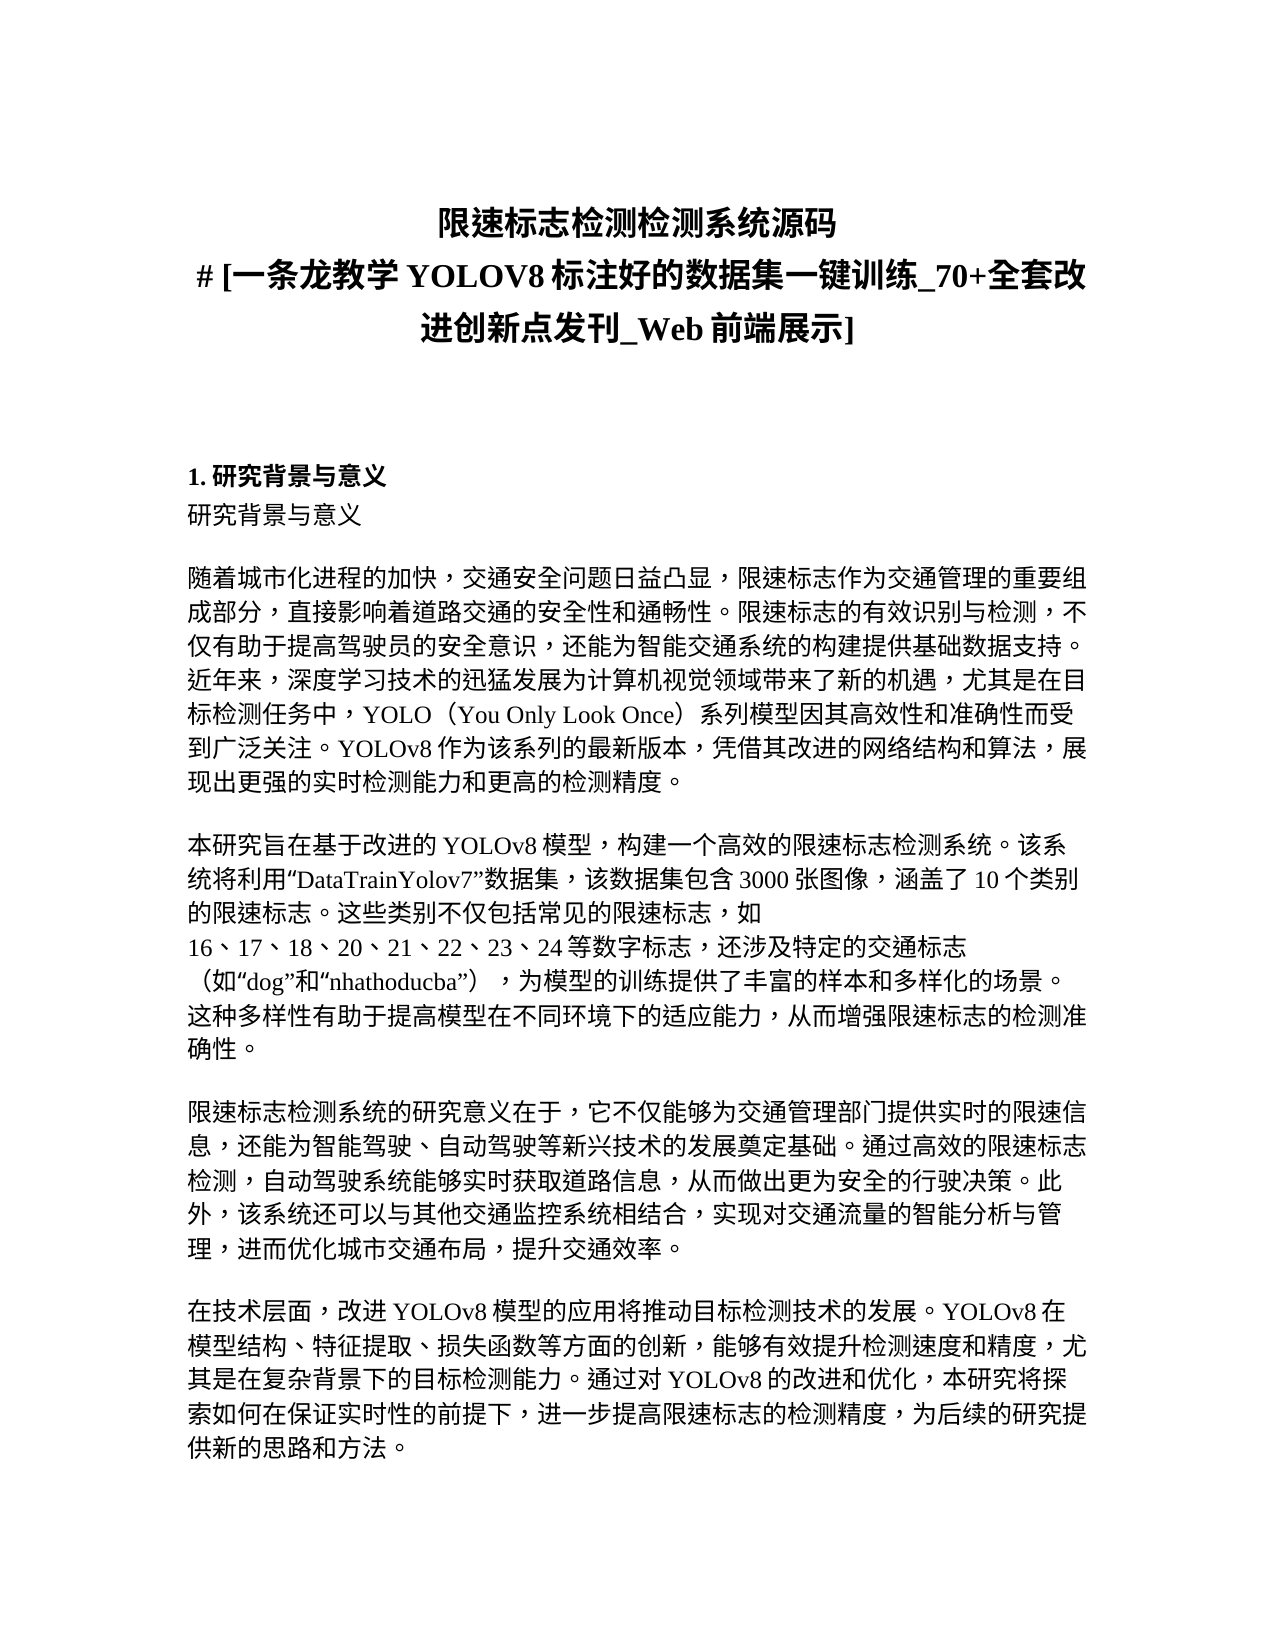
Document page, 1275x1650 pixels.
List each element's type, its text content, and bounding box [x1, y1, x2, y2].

subtitle 限速标志检测检测系统源码 # [一条龙教学YOLOV8标注好的数据集一键训练_70+全套改进创新点发刊_Web前端展示] [187, 200, 1087, 350]
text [187, 498, 1087, 1493]
subtitle 1. 研究背景与意义 [187, 459, 1087, 493]
